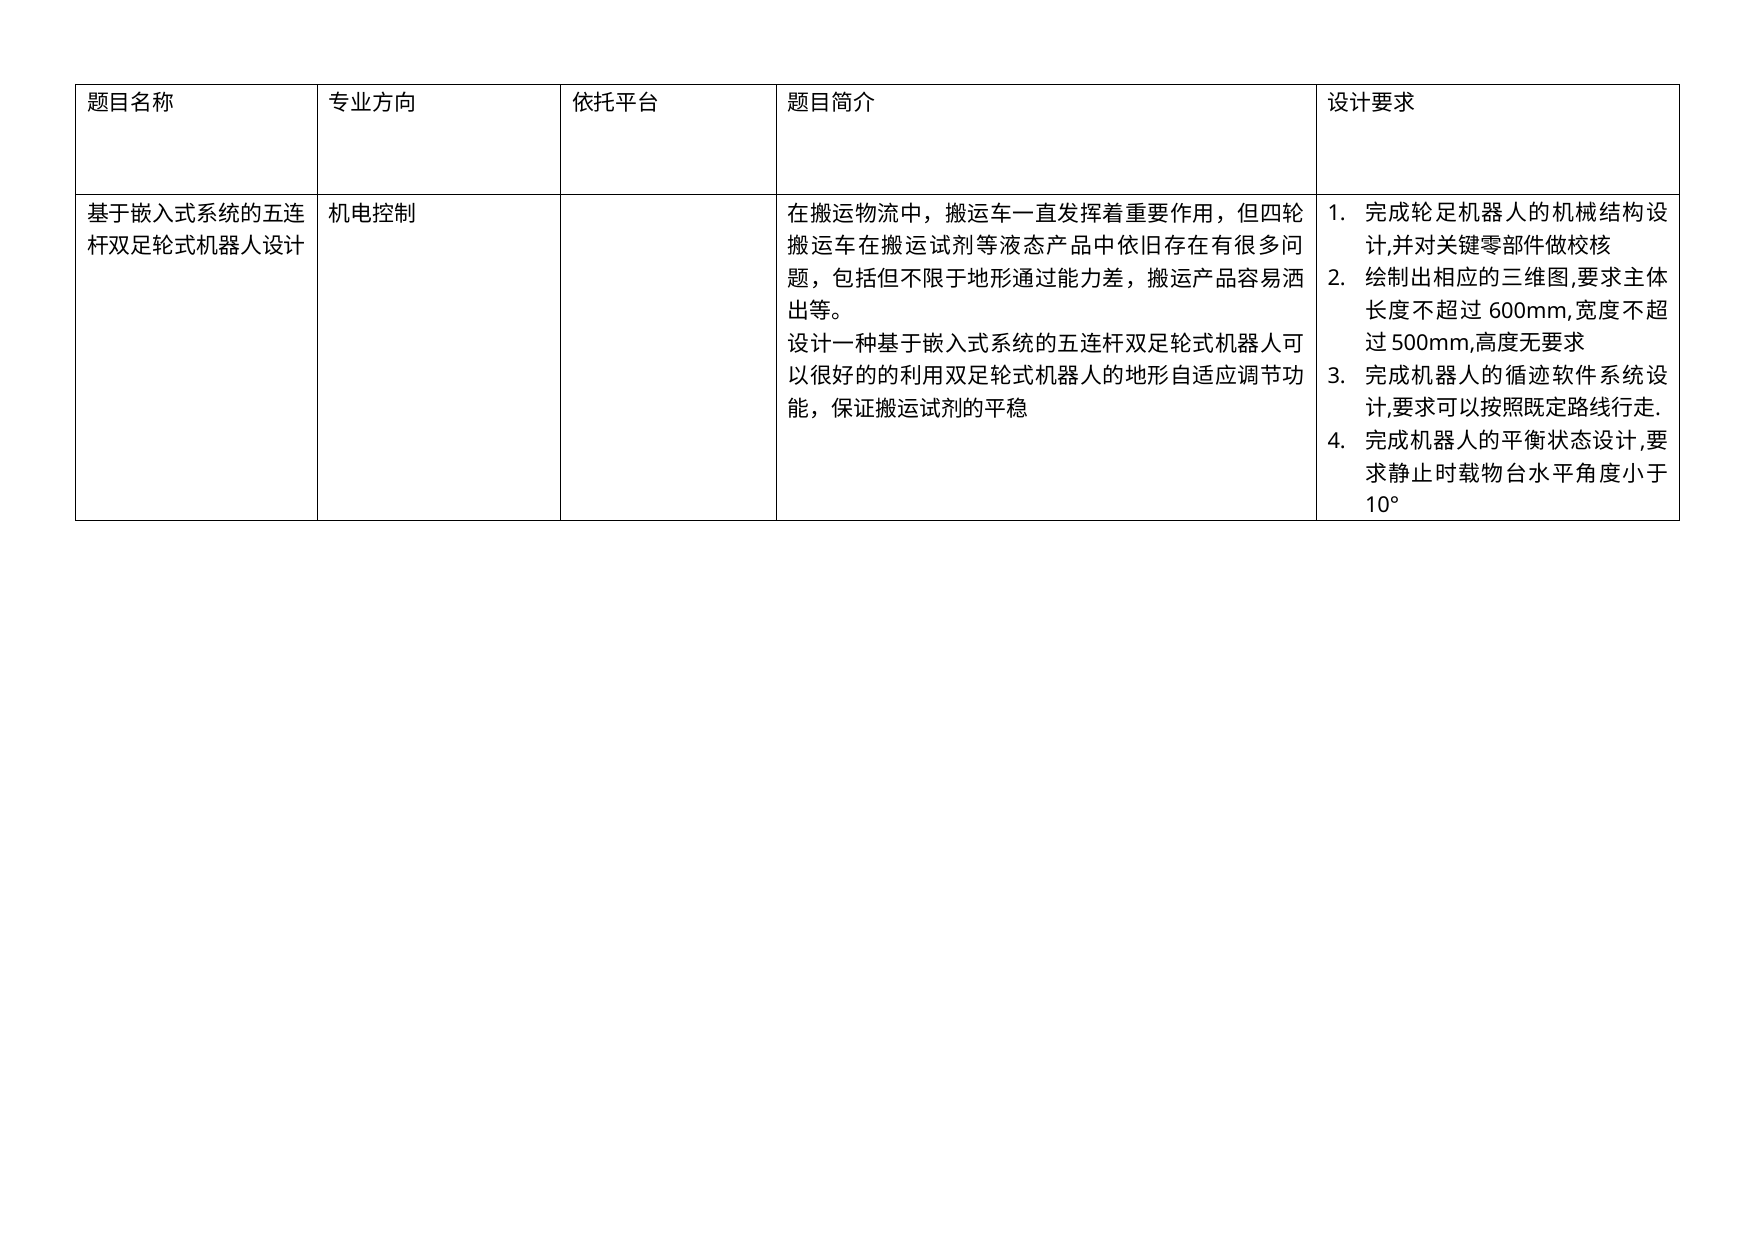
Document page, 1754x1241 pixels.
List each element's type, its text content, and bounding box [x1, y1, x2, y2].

table_header 专业方向 [318, 85, 560, 194]
table_cell 在搬运物流中，搬运车一直发挥着重要作用，但四轮搬运车在搬运试剂等液态产品中依旧存在有很多问题，包括但不限于地形通过能力差，搬运产品容易洒出等。 设计一种基于嵌入式系统的五连杆双足轮式机器人可以很好的的利用双足轮式机器人的地形自适应调节功能，保证搬运试剂的平稳 [777, 195, 1316, 520]
table_header 依托平台 [561, 85, 776, 194]
table_cell 机电控制 [318, 195, 560, 520]
table_cell [561, 195, 776, 520]
table_cell 完成轮足机器人的机械结构设计,并对关键零部件做校核 绘制出相应的三维图,要求主体长度不超过600mm,宽度不超过500mm,高度无要求 完成机器人的循迹软件系统设计,要求可以按照既定路线行走. 完成机器人的平衡状态设计,要求静止时载物台水平角度小于10° [1317, 195, 1679, 520]
table_header 题目名称 [76, 85, 317, 194]
table_header 设计要求 [1317, 85, 1679, 194]
table_cell 基于嵌入式系统的五连杆双足轮式机器人设计 [76, 195, 317, 520]
table_header 题目简介 [777, 85, 1316, 194]
